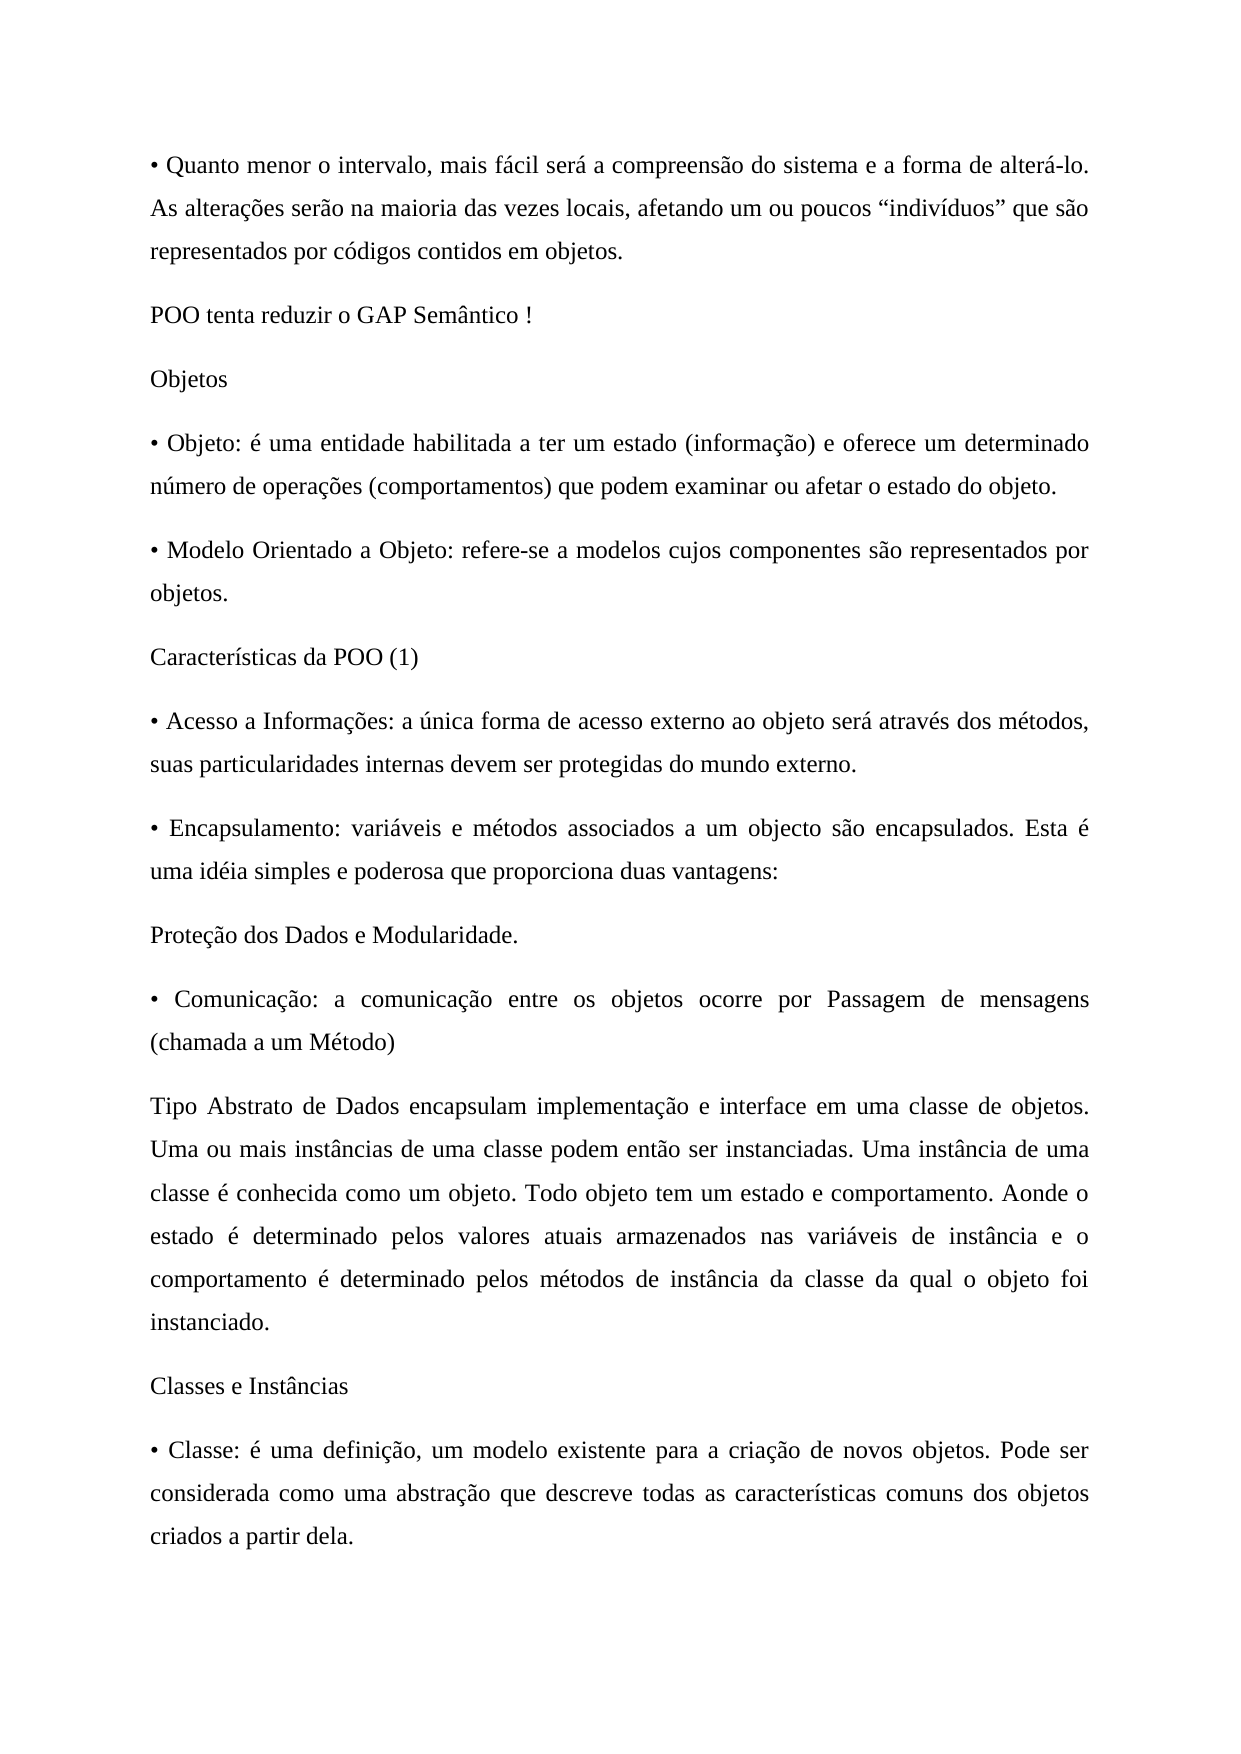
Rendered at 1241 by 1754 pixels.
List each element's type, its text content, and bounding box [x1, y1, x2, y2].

text • Comunicação: a comunicação entre os objetos ocorre por Passagem de mensagens (chamada a um Método) [150, 984, 1090, 1056]
text Classes e Instâncias [150, 1371, 1090, 1400]
text Características da POO (1) [150, 642, 1090, 671]
text • Objeto: é uma entidade habilitada a ter um estado (informação) e oferece um determinado número de operações (comportamentos) que podem examinar ou afetar o estado do objeto. [150, 428, 1090, 500]
text Proteção dos Dados e Modularidade. [150, 920, 1090, 949]
text • Acesso a Informações: a única forma de acesso externo ao objeto será através dos métodos, suas particularidades internas devem ser protegidas do mundo externo. [150, 706, 1090, 778]
text • Encapsulamento: variáveis e métodos associados a um objecto são encapsulados. Esta é uma idéia simples e poderosa que proporciona duas vantagens: [150, 813, 1090, 885]
text Tipo Abstrato de Dados encapsulam implementação e interface em uma classe de objetos. Uma ou mais instâncias de uma classe podem então ser instanciadas. Uma instância de uma classe é conhecida como um objeto. Todo objeto tem um estado e comportamento. Aonde o estado é determinado pelos valores atuais armazenados nas variáveis de instância e o comportamento é determinado pelos métodos de instância da classe da qual o objeto foi instanciado. [150, 1091, 1090, 1336]
text Objetos [150, 364, 1090, 393]
text POO tenta reduzir o GAP Semântico ! [150, 300, 1090, 329]
text • Classe: é uma definição, um modelo existente para a criação de novos objetos. Pode ser considerada como uma abstração que descreve todas as características comuns dos objetos criados a partir dela. [150, 1435, 1090, 1550]
text • Quanto menor o intervalo, mais fácil será a compreensão do sistema e a forma de alterá-lo. As alterações serão na maioria das vezes locais, afetando um ou poucos “indivíduos” que são representados por códigos contidos em objetos. [150, 150, 1090, 265]
text • Modelo Orientado a Objeto: refere-se a modelos cujos componentes são representados por objetos. [150, 535, 1090, 607]
